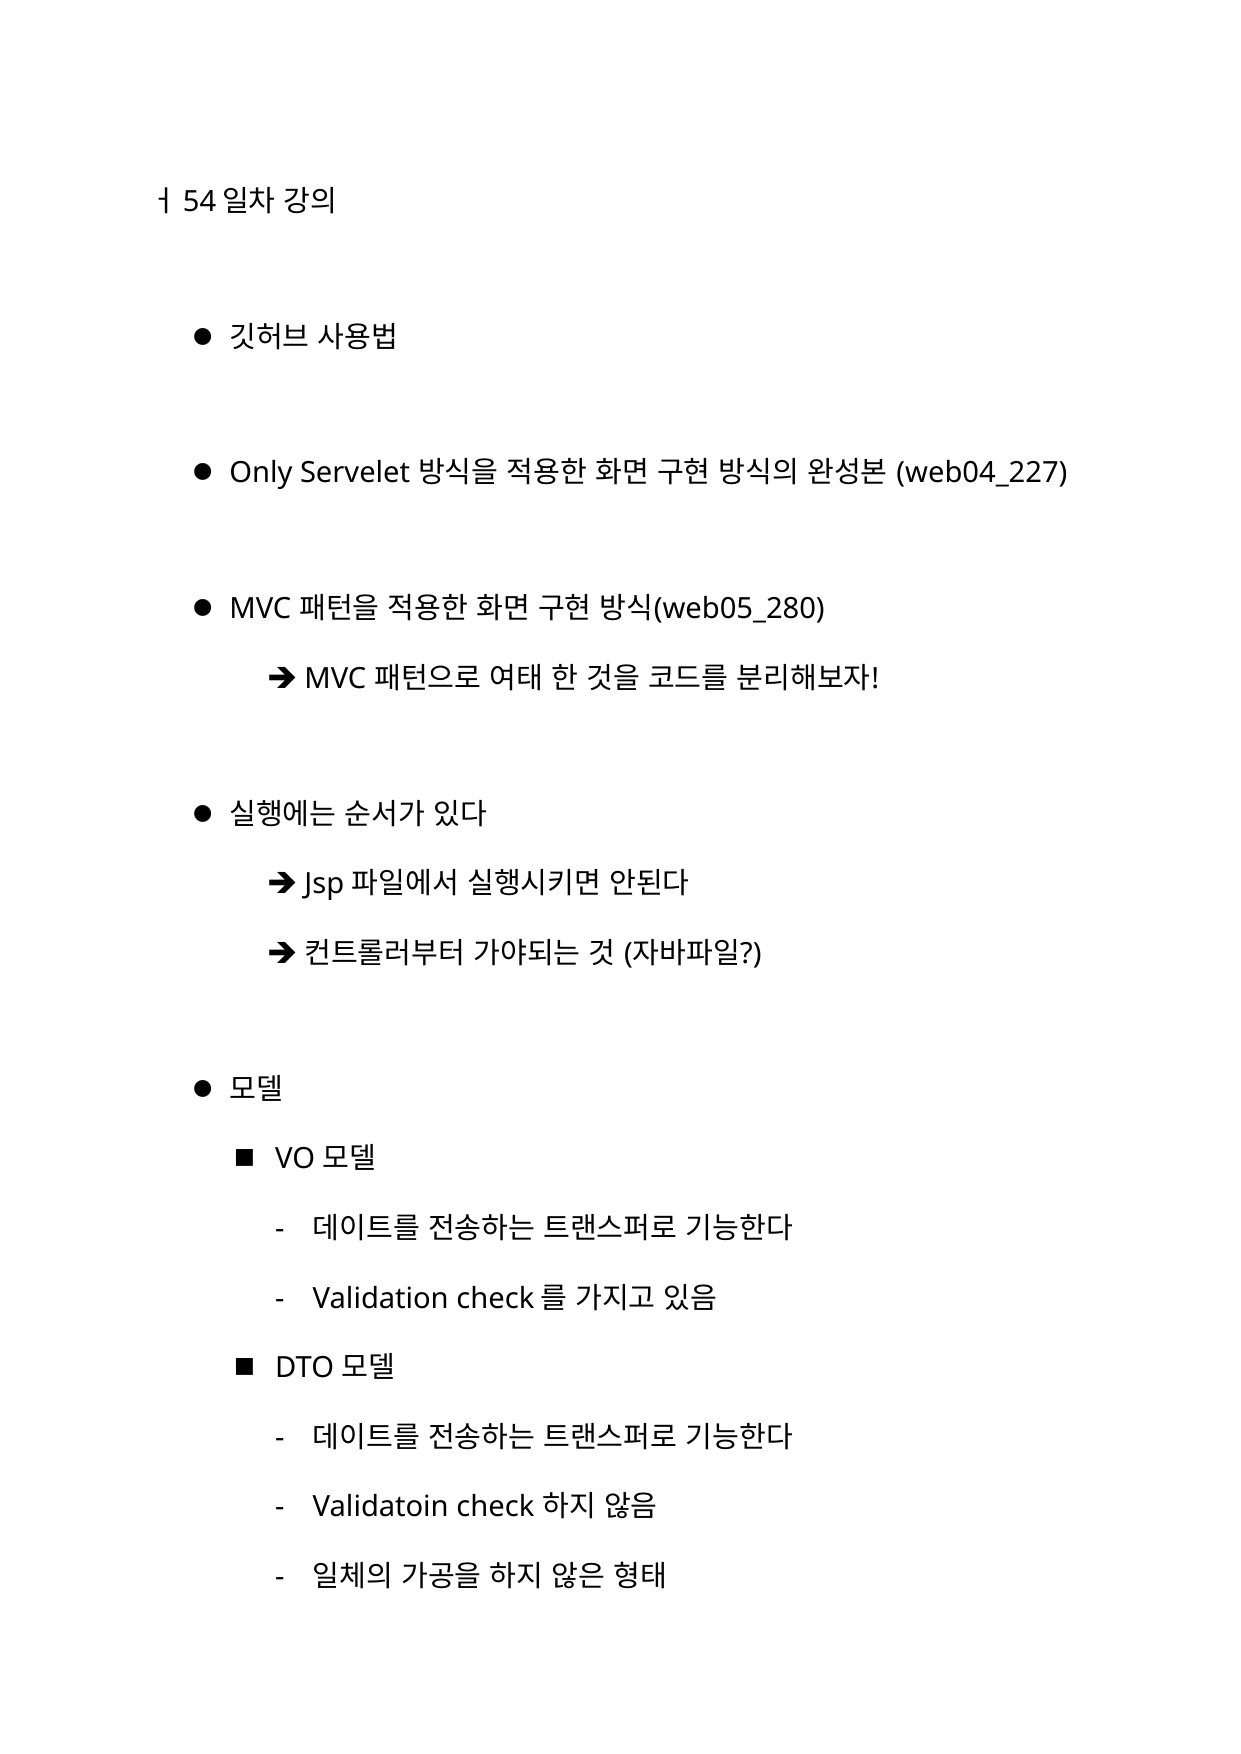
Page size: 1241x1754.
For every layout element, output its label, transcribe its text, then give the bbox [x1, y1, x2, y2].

list MVC 패턴을 적용한 화면 구현 방식(web05_280) [192, 585, 1090, 627]
list VO 모델 [233, 1135, 1090, 1177]
list 일체의 가공을 하지 않은 형태 [275, 1553, 1090, 1595]
list 모델 [192, 1066, 1090, 1108]
list Validatoin check 하지 않음 [275, 1483, 1090, 1525]
list 컨트롤러부터 가야되는 것 (자바파일?) [267, 930, 1090, 972]
list Validation check를 가지고 있음 [275, 1274, 1090, 1317]
text ㅓ54일차 강의 [150, 177, 1090, 219]
list 데이트를 전송하는 트랜스퍼로 기능한다 [275, 1413, 1090, 1456]
list 실행에는 순서가 있다 [192, 791, 1090, 833]
list 데이트를 전송하는 트랜스퍼로 기능한다 [275, 1205, 1090, 1247]
list DTO 모델 [233, 1344, 1090, 1386]
list 깃허브 사용법 [192, 313, 1090, 356]
list Jsp 파일에서 실행시키면 안된다 [267, 860, 1090, 902]
list MVC 패턴으로 여태 한 것을 코드를 분리해보자! [267, 655, 1090, 697]
list Only Servelet 방식을 적용한 화면 구현 방식의 완성본 (web04_227) [192, 449, 1090, 491]
